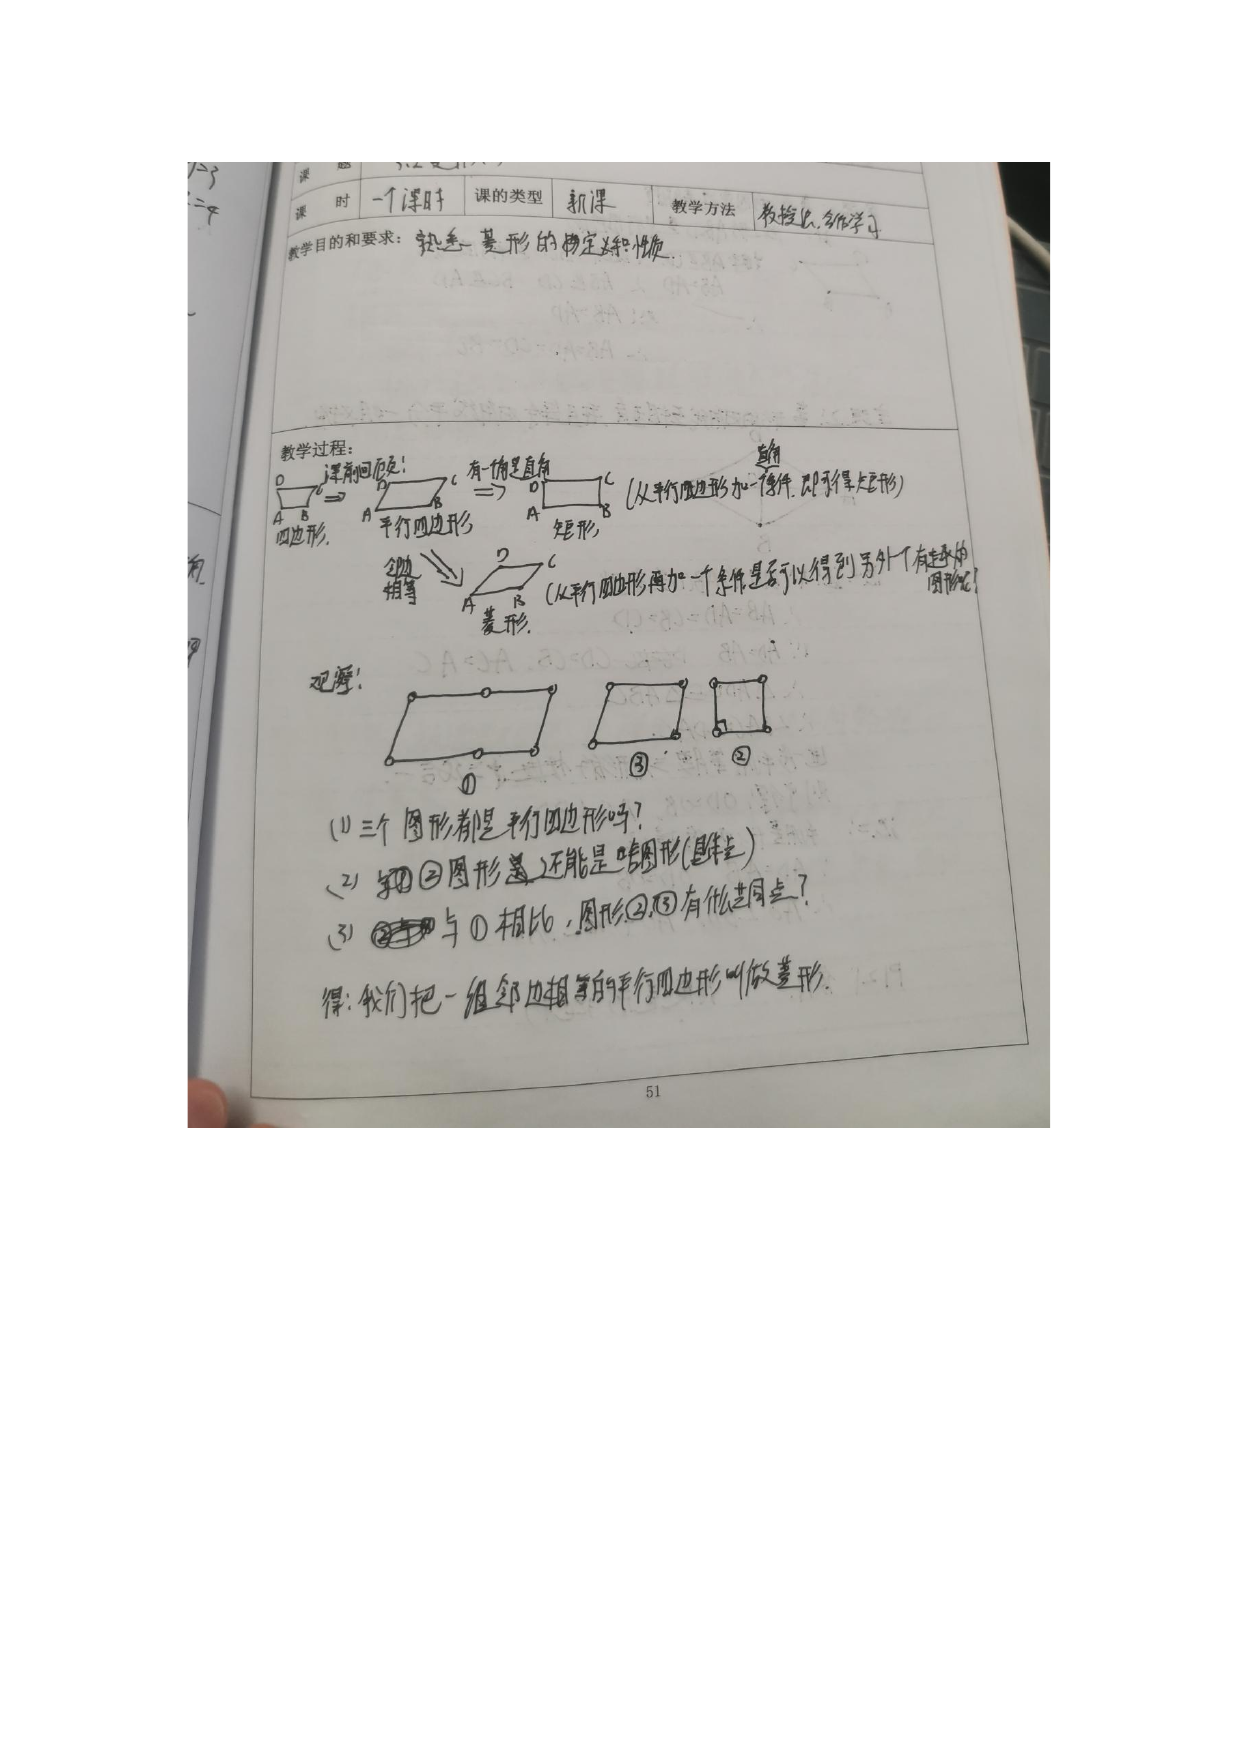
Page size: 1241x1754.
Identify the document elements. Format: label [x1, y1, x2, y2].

picture [187, 162, 1050, 1128]
